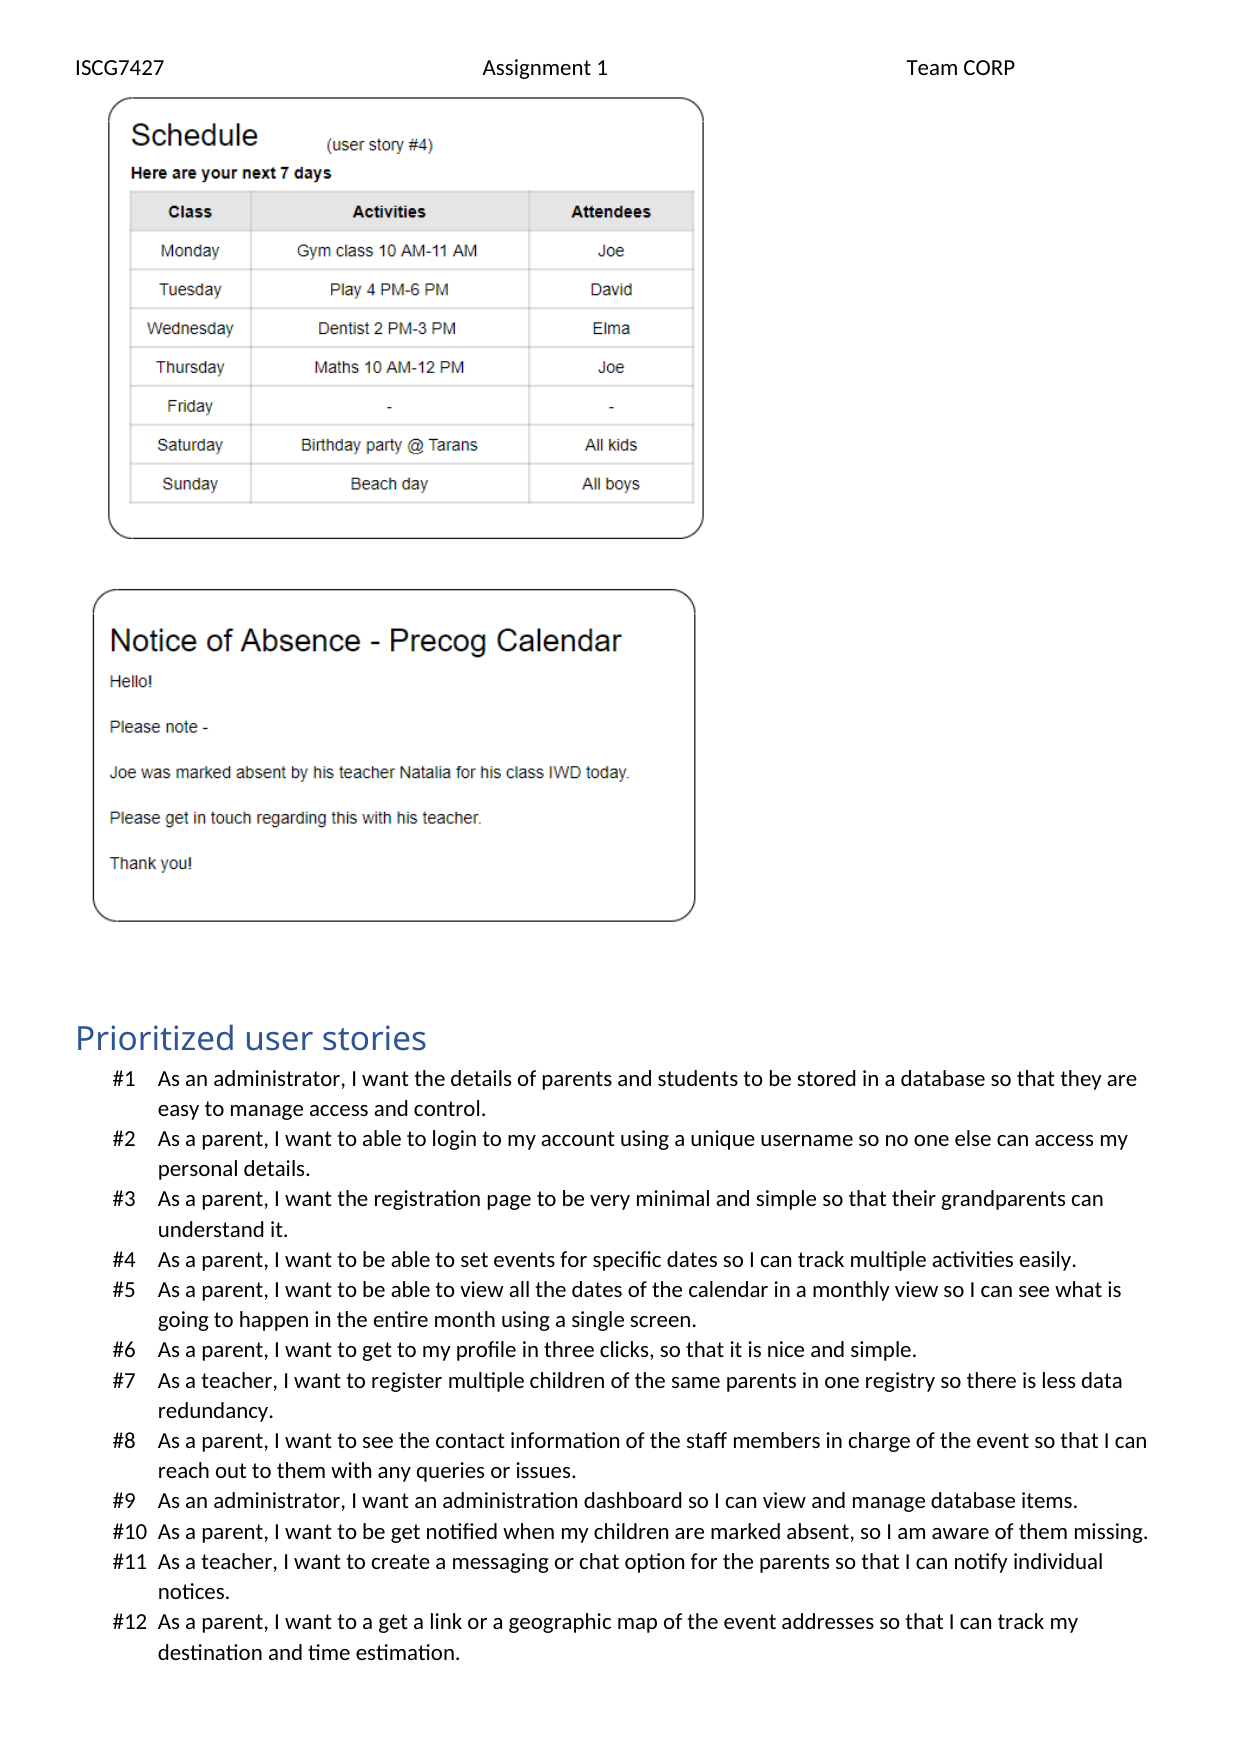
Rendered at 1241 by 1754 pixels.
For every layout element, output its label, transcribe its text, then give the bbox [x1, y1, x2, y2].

list As an administrator, I want an administration dashboard so I can view and manage database items. [112, 1487, 1165, 1515]
list As a teacher, I want to create a messaging or chat option for the parents so that I can notify individual notices. [112, 1547, 1165, 1605]
list As a parent, I want to be able to view all the dates of the calendar in a monthly view so I can see what is going to happen in the entire month using a single screen. [112, 1275, 1165, 1333]
list As a parent, I want to able to login to my account using a unique username so no one else can access my personal details. [112, 1124, 1165, 1182]
list As a parent, I want to be able to set events for specific dates so I can track multiple activities easily. [112, 1245, 1165, 1273]
picture [75, 571, 711, 941]
subtitle Prioritized user stories [75, 1015, 1165, 1060]
list As a parent, I want to see the contact information of the staff members in charge of the event so that I can reach out to them with any queries or issues. [112, 1426, 1165, 1484]
list As an administrator, I want the details of parents and students to be stored in a database so that they are easy to manage access and control. [112, 1064, 1165, 1122]
list As a parent, I want to be get notified when my children are marked absent, so I am aware of them missing. [112, 1517, 1165, 1545]
list As a parent, I want to get to my profile in three clicks, so that it is nice and simple. [112, 1336, 1165, 1364]
list As a teacher, I want to register multiple children of the same parents in one registry so there is less data redundancy. [112, 1366, 1165, 1424]
list As a parent, I want the registration page to be very minimal and simple so that their grandparents can understand it. [112, 1184, 1165, 1243]
list As a parent, I want to a get a link or a geographic map of the event addresses so that I can track my destination and time estimation. [112, 1607, 1165, 1666]
